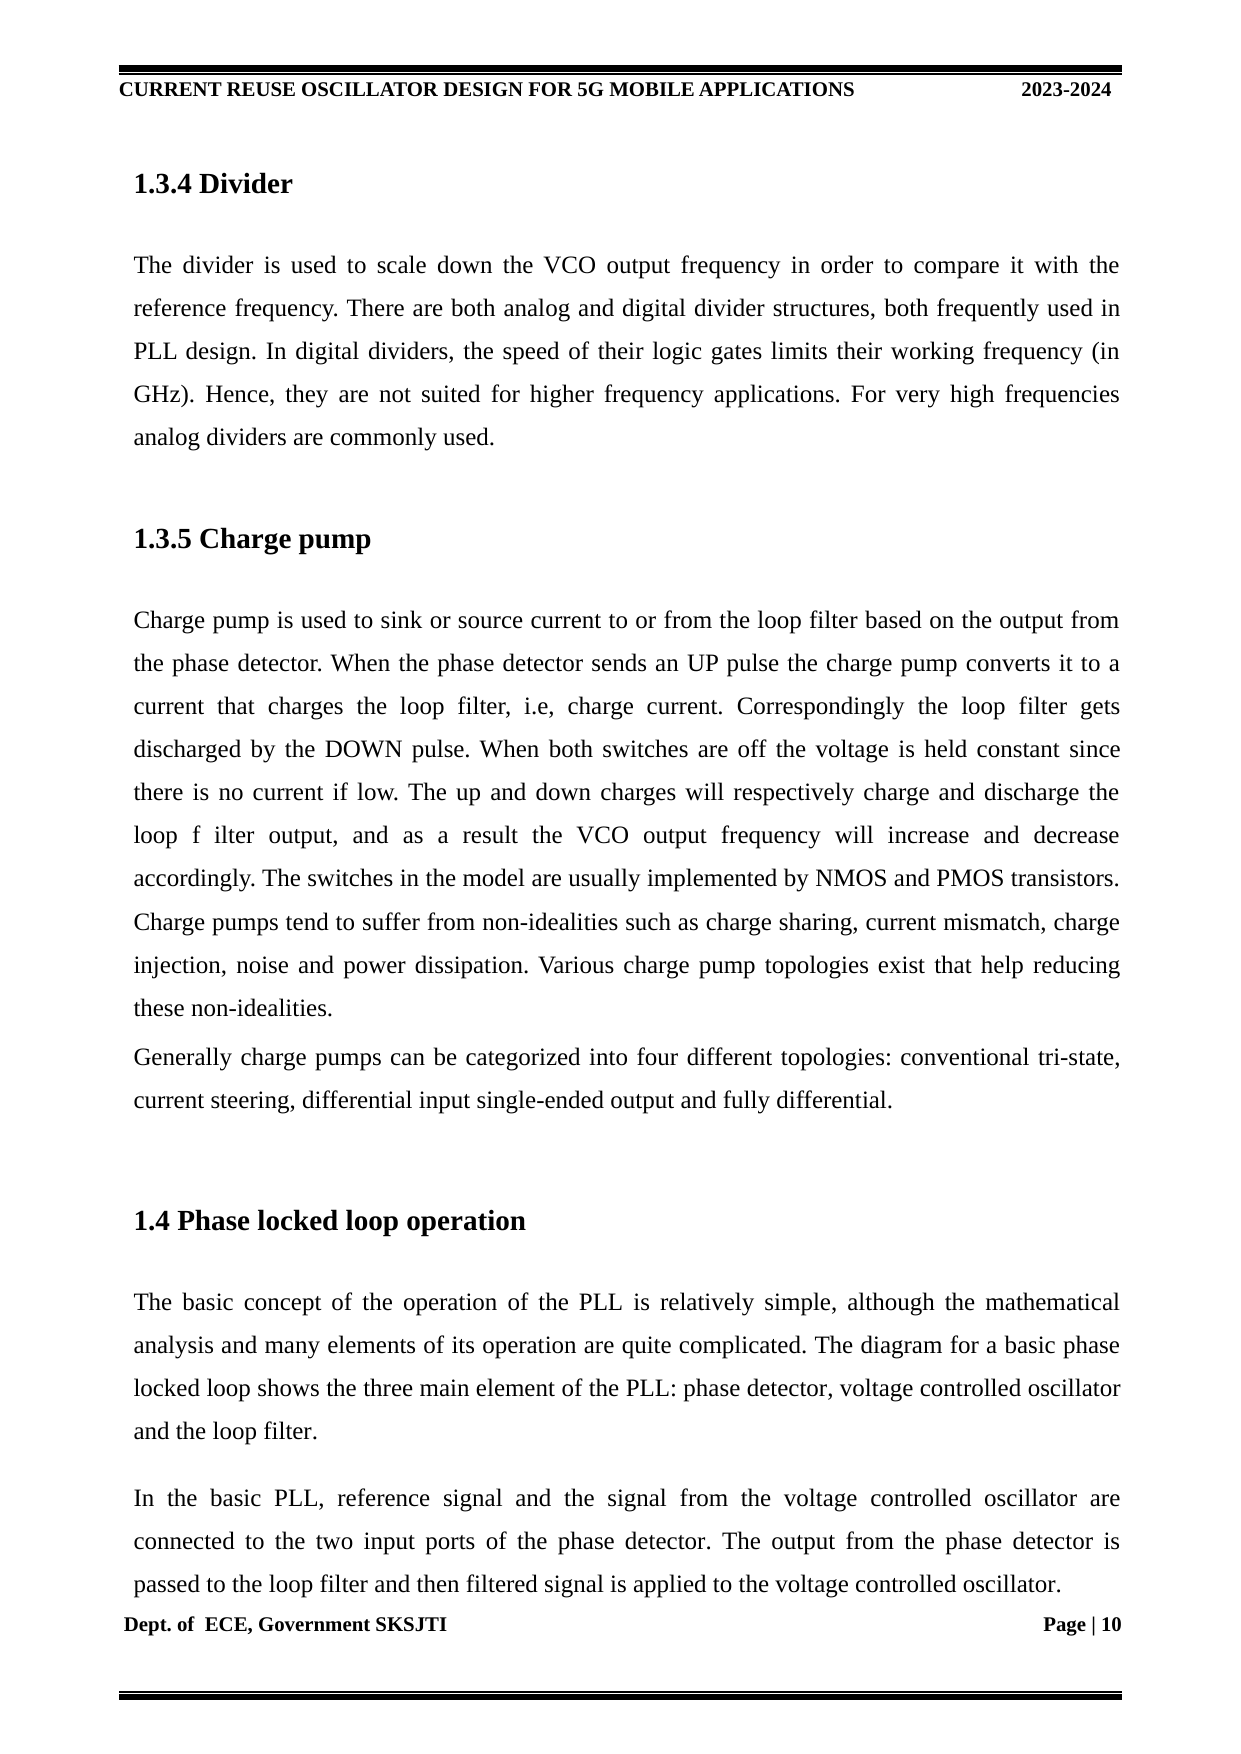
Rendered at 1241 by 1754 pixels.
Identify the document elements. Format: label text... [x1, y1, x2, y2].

list Transient response / tracking: In some applications it may be necessary for the phase locked loop to track another signal or change frequency. The loop filter acts to slow the response down. The narrower the loop bandwidth, i.e. the lower the cut-off frequency of the filter, the slower the response of the loop to responding to changes. Conversely if the loop requires a fast response to changes in frequency, then it will need a wide loop bandwidth. [156, 420, 1122, 622]
list Filter comparison frequency: One of the major functions of the loop filter is to remove unwanted components of the phase detection or phase comparison frequencies. If they appear at the input to the VCO, then sidebands will appear offset from the carrier by a frequency equal to the phase comparison frequency. [156, 118, 1122, 277]
text Charge pump is used to sink or source current to or from the loop filter based on the output from the phase detector. When the phase detector sends an UP pulse the charge pump converts it to a current that charges the loop filter, i.e, charge current. Correspondingly the loop filter gets discharged by the DOWN pulse. When both switches are off the voltage is held constant since there is no current if low. The up and down charges will respectively charge and discharge the loop f ilter output, and as a result the VCO output frequency will increase and decrease accordingly. The switches in the model are usually implemented by NMOS and PMOS transistors. Charge pumps tend to suffer from non-idealities such as charge sharing, current mismatch, charge injection, noise and power dissipation. Various charge pump topologies exist that help reducing these non-idealities. [133, 1122, 1122, 1539]
text The divider is used to scale down the VCO output frequency in order to compare it with the reference frequency. There are both analog and digital divider structures, both frequently used in PLL design. In digital dividers, the speed of their logic gates limits their working frequency (in GHz). Hence, they are not suited for higher frequency applications. For very high frequencies analog dividers are commonly used. [133, 767, 1122, 968]
subtitle 1.3.5 Charge pump [133, 1038, 1122, 1072]
list Loop stability: The break points and roll off of the loop filter are of particular importance. The filter should be designed to give the required fall in loop gain at the unity gain point for the loop, otherwise the loop can become unstable. [156, 291, 1122, 406]
subtitle 1.3.4 Divider [133, 683, 1122, 717]
